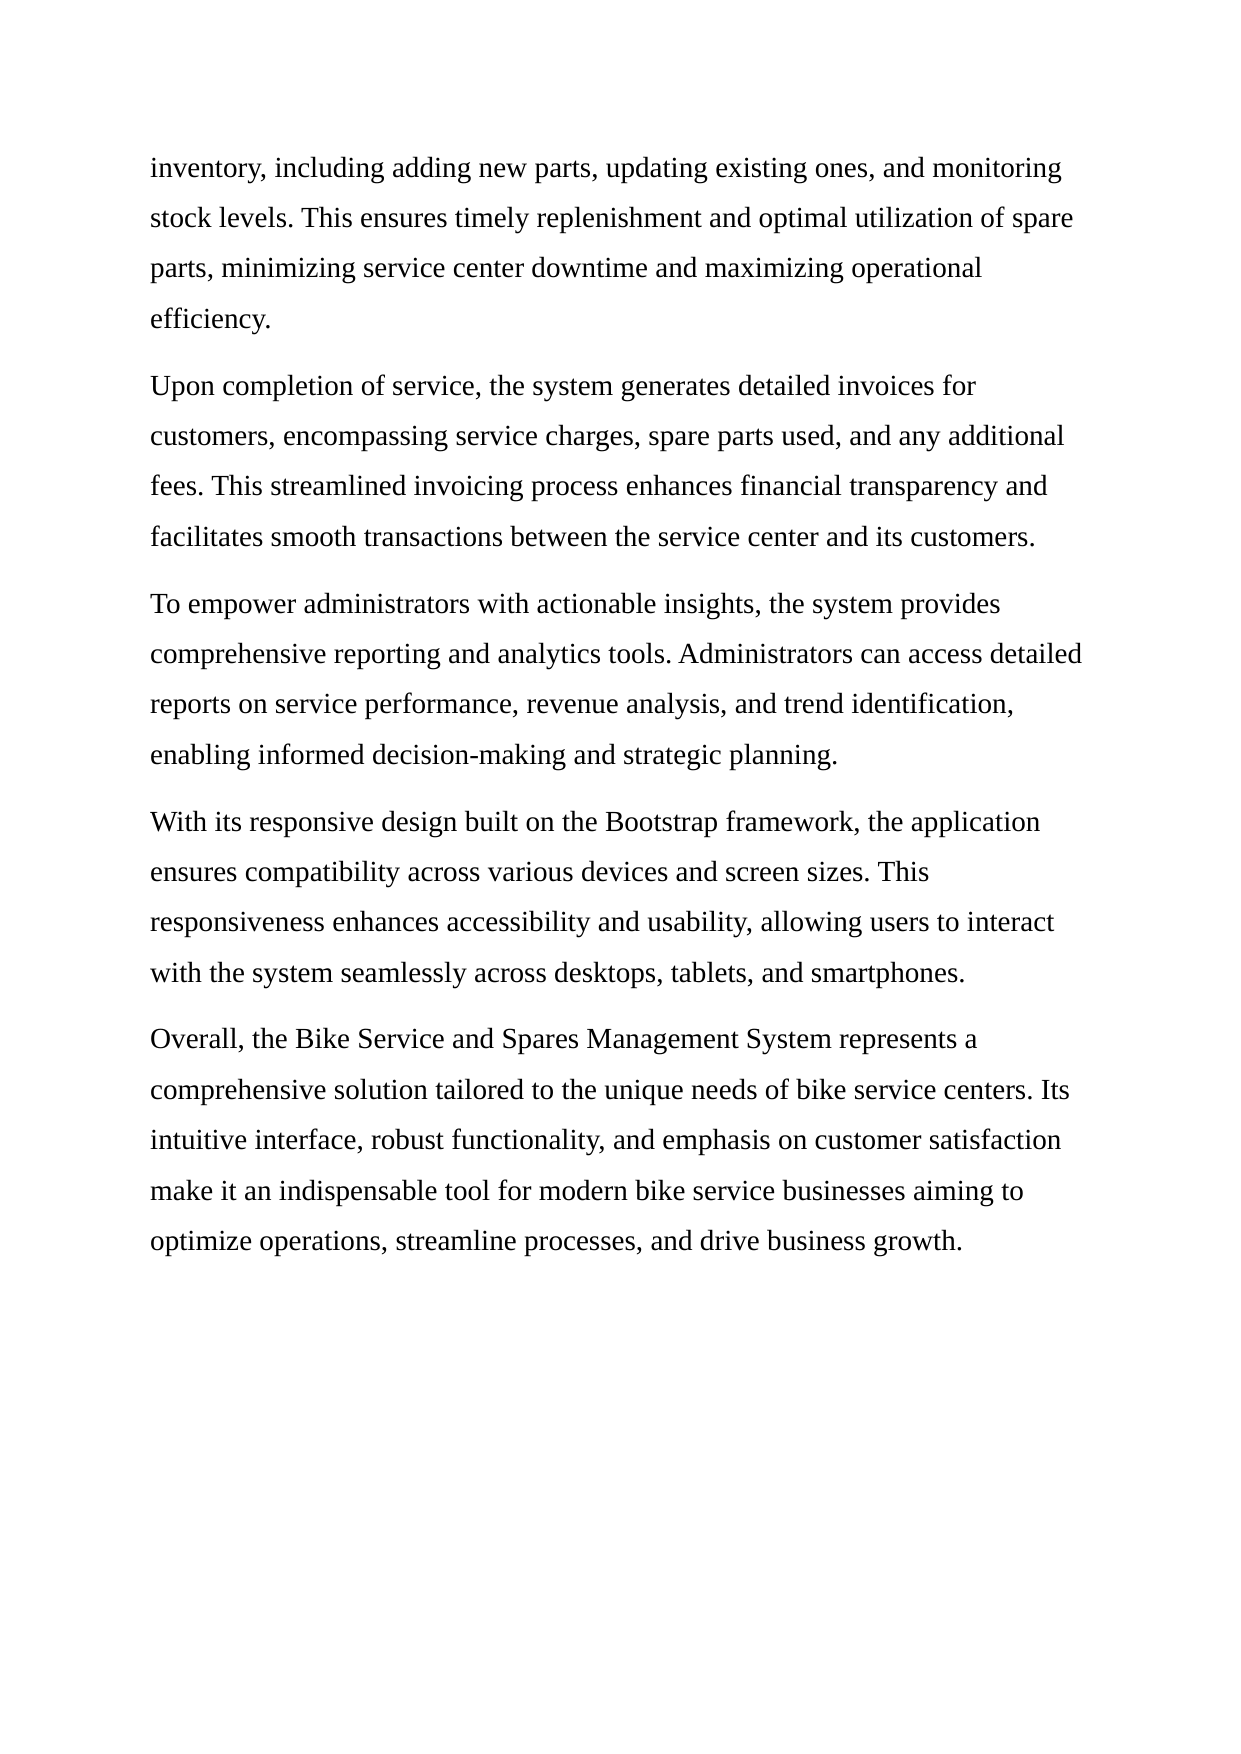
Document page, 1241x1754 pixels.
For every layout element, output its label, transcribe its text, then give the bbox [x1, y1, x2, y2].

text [150, 150, 1090, 334]
text Upon completion of service, the system generates detailed invoices for customers, encompassing service charges, spare parts used, and any additional fees. This streamlined invoicing process enhances financial transparency and facilitates smooth transactions between the service center and its customers. [150, 368, 1090, 552]
text To empower administrators with actionable insights, the system provides comprehensive reporting and analytics tools. Administrators can access detailed reports on service performance, revenue analysis, and trend identification, enabling informed decision-making and strategic planning. [150, 586, 1090, 770]
text With its responsive design built on the Bootstrap framework, the application ensures compatibility across various devices and screen sizes. This responsiveness enhances accessibility and usability, allowing users to interact with the system seamlessly across desktops, tablets, and smartphones. [150, 804, 1090, 988]
text Overall, the Bike Service and Spares Management System represents a comprehensive solution tailored to the unique needs of bike service centers. Its intuitive interface, robust functionality, and emphasis on customer satisfaction make it an indispensable tool for modern bike service businesses aiming to optimize operations, streamline processes, and drive business growth. [150, 1022, 1090, 1256]
